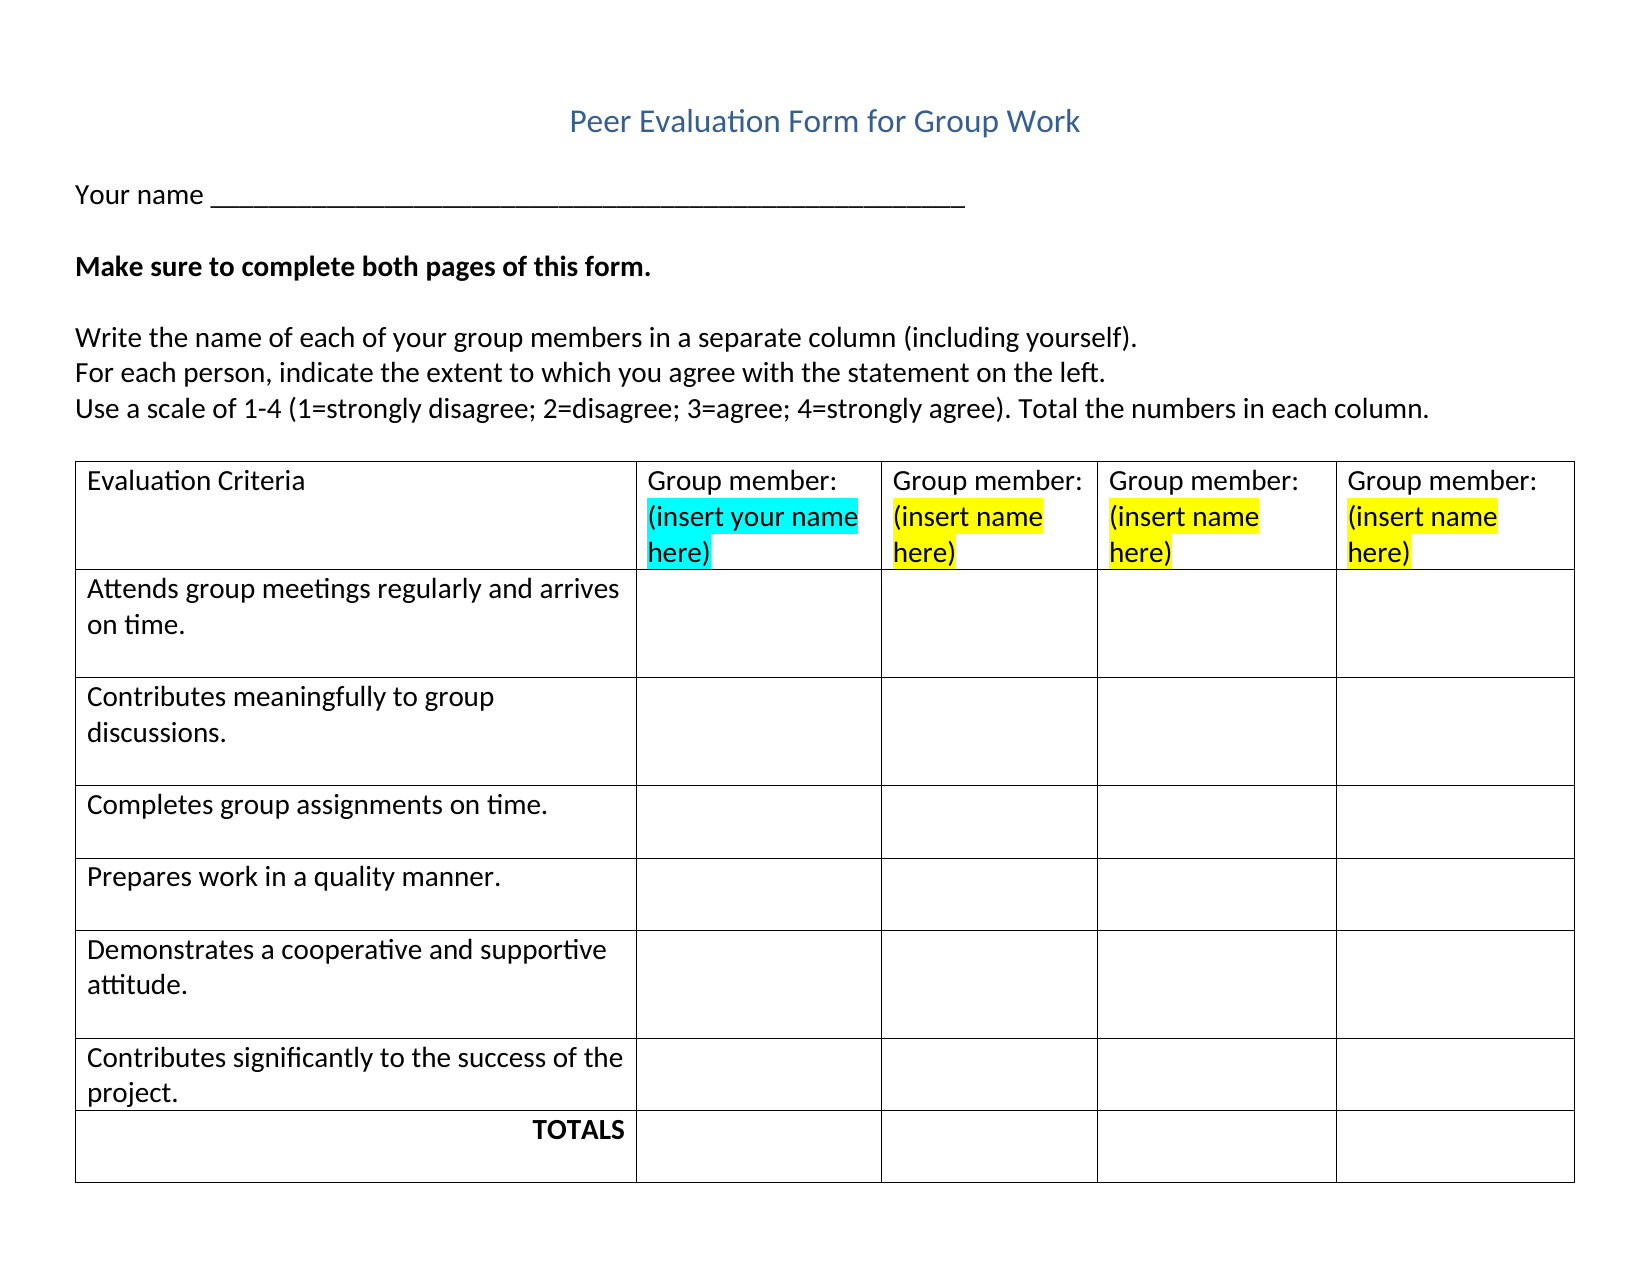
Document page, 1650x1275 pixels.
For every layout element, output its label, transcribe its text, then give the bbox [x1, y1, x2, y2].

table_cell [1337, 570, 1574, 677]
table_cell [1337, 931, 1574, 1038]
table_cell [637, 859, 881, 930]
text Write the name of each of your group members in a separate column (including yourself). [75, 319, 1575, 354]
text Your name ____________________________________________________ [75, 176, 1575, 212]
table_cell Completes group assignments on time. [76, 786, 636, 857]
table_header Group member: (insert name here) [1337, 462, 1574, 569]
table_cell Contributes meaningfully to group discussions. [76, 678, 636, 785]
table_cell [1098, 1111, 1336, 1182]
table_cell [1337, 678, 1574, 785]
table_cell [637, 1111, 881, 1182]
table_cell Demonstrates a cooperative and supportive attitude. [76, 931, 636, 1038]
table_cell [1337, 786, 1574, 857]
text For each person, indicate the extent to which you agree with the statement on the left. [75, 354, 1575, 390]
table_cell TOTALS [76, 1111, 636, 1182]
table_cell [1337, 859, 1574, 930]
table_cell [637, 931, 881, 1038]
table_cell [882, 859, 1097, 930]
table_cell Contributes significantly to the success of the project. [76, 1039, 636, 1110]
table_cell [882, 1111, 1097, 1182]
table_header Group member: (insert name here) [1098, 462, 1336, 569]
table_cell [1098, 678, 1336, 785]
table_header Group member: (insert name here) [882, 462, 1097, 569]
table_header Evaluation Criteria [76, 462, 636, 569]
table_cell [637, 570, 881, 677]
text Use a scale of 1-4 (1=strongly disagree; 2=disagree; 3=agree; 4=strongly agree). Total the numbers in each column. [75, 390, 1575, 426]
table_cell Attends group meetings regularly and arrives on time. [76, 570, 636, 677]
subtitle Peer Evaluation Form for Group Work [75, 100, 1575, 141]
table_cell [1098, 859, 1336, 930]
table_header Group member: (insert your name here) [637, 462, 881, 569]
table_cell [1098, 1039, 1336, 1110]
table_cell [637, 786, 881, 857]
table_cell [637, 678, 881, 785]
table_cell [882, 786, 1097, 857]
table_cell [1098, 931, 1336, 1038]
table_cell [1098, 786, 1336, 857]
text Make sure to complete both pages of this form. [75, 248, 1575, 283]
table_cell [882, 1039, 1097, 1110]
table_cell [1098, 570, 1336, 677]
table_cell [637, 1039, 881, 1110]
table_cell [1337, 1039, 1574, 1110]
table_cell Prepares work in a quality manner. [76, 859, 636, 930]
table_cell [1337, 1111, 1574, 1182]
table_cell [882, 570, 1097, 677]
table_cell [882, 678, 1097, 785]
table_cell [882, 931, 1097, 1038]
